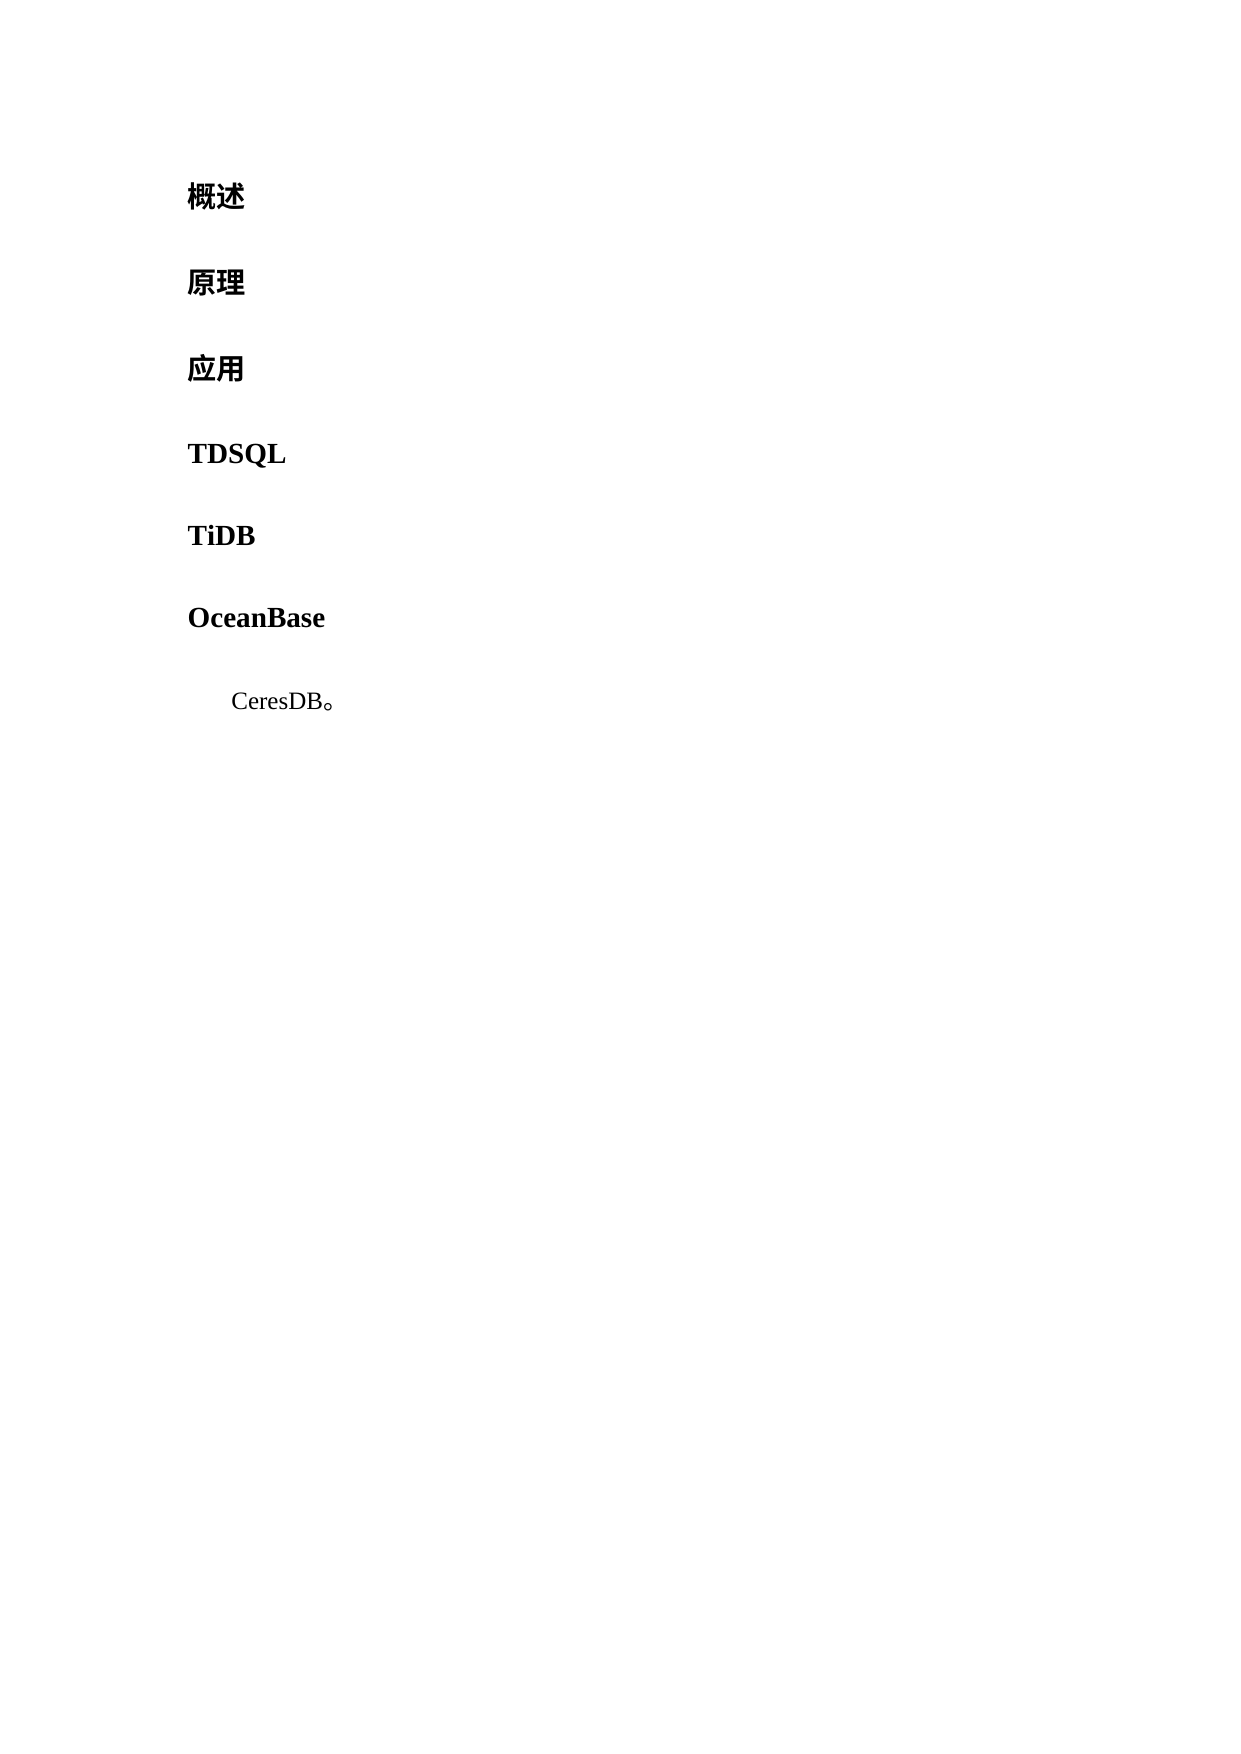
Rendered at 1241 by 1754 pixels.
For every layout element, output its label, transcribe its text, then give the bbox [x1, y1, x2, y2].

subtitle 应用 [187, 334, 1053, 399]
text CeresDB。 [187, 666, 1053, 731]
subtitle TDSQL [187, 420, 1053, 485]
subtitle 原理 [187, 248, 1053, 313]
subtitle TiDB [187, 502, 1053, 567]
subtitle 概述 [187, 162, 1053, 227]
subtitle OceanBase [187, 584, 1053, 649]
